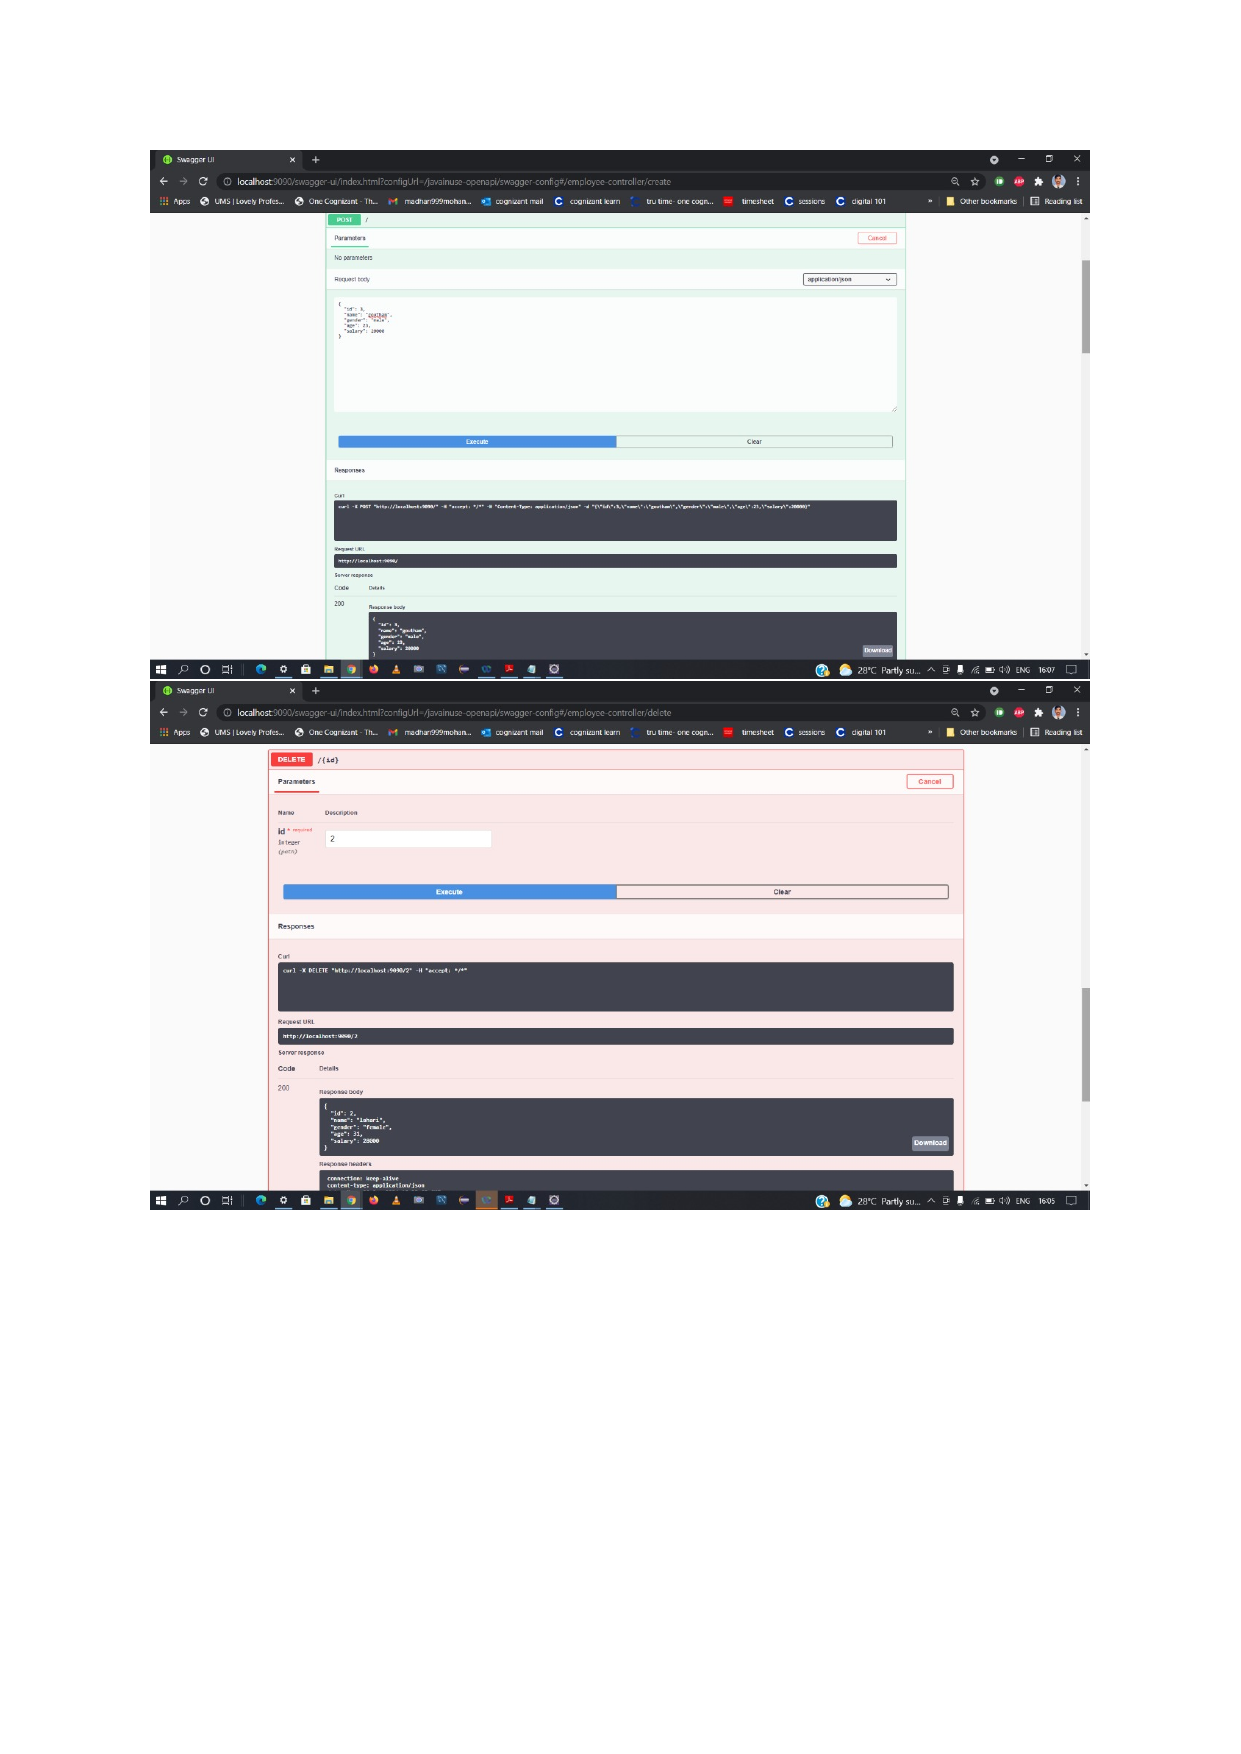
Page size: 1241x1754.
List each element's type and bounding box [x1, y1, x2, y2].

picture [150, 150, 1090, 679]
picture [150, 681, 1090, 1210]
